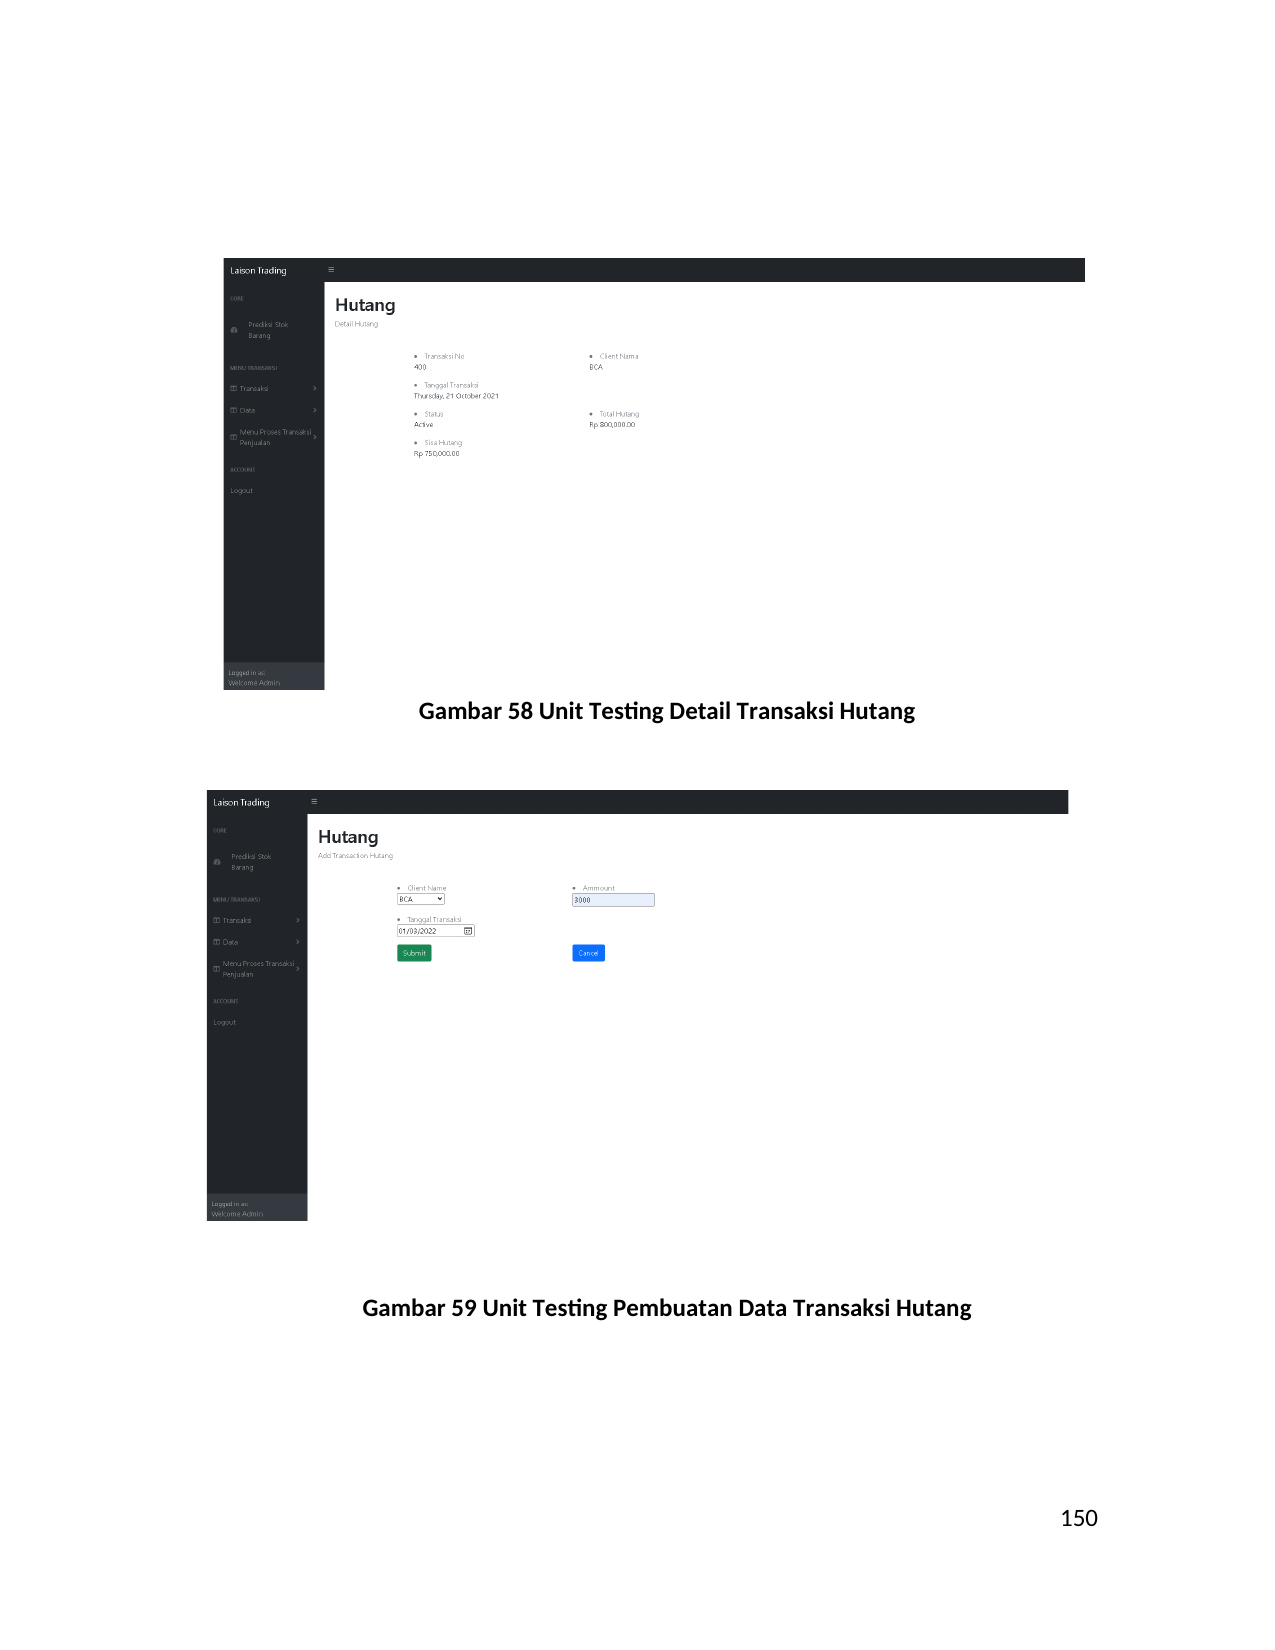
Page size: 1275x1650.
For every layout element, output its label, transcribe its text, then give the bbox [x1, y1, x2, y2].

picture [223, 258, 1085, 690]
text Gambar 59 Unit Testing Pembuatan Data Transaksi Hutang [236, 1292, 1098, 1322]
picture [206, 790, 1069, 1221]
text Gambar 58 Unit Testing Detail Transaksi Hutang [236, 695, 1098, 725]
